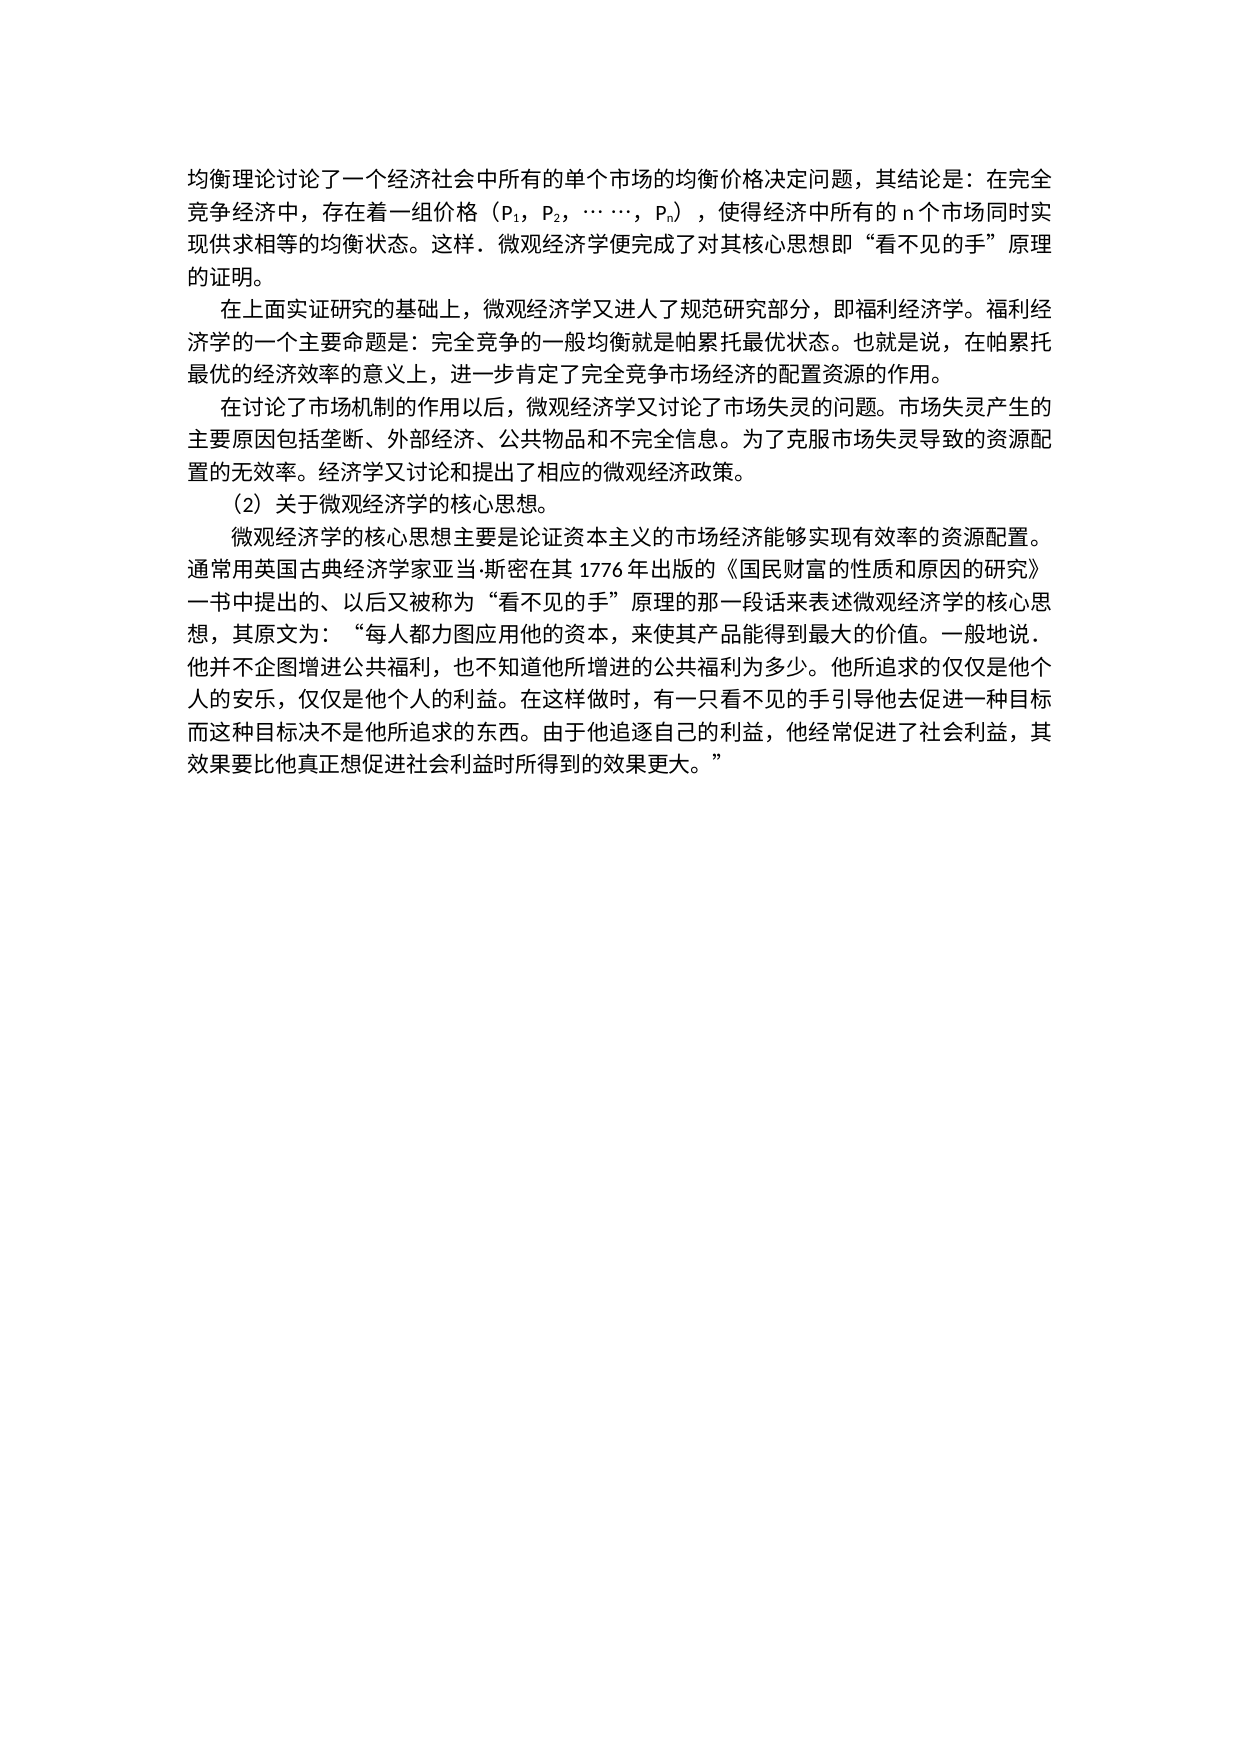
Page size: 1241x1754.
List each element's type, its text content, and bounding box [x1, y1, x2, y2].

text 在讨论了市场机制的作用以后，微观经济学又讨论了市场失灵的问题。市场失灵产生的主要原因包括垄断、外部经济、公共物品和不完全信息。为了克服市场失灵导致的资源配置的无效率。经济学又讨论和提出了相应的微观经济政策。 [187, 389, 1053, 487]
text （2）关于微观经济学的核心思想。 [187, 487, 1053, 519]
text 微观经济学的核心思想主要是论证资本主义的市场经济能够实现有效率的资源配置。通常用英国古典经济学家亚当·斯密在其1776年出版的《国民财富的性质和原因的研究》一书中提出的、以后又被称为“看不见的手”原理的那一段话来表述微观经济学的核心思想，其原文为：“每人都力图应用他的资本，来使其产品能得到最大的价值。一般地说．他并不企图增进公共福利，也不知道他所增进的公共福利为多少。他所追求的仅仅是他个人的安乐，仅仅是他个人的利益。在这样做时，有一只看不见的手引导他去促进一种目标，而这种目标决不是他所追求的东西。由于他追逐自己的利益，他经常促进了社会利益，其效果要比他真正想促进社会利益时所得到的效果更大。” [187, 519, 1053, 779]
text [187, 162, 1053, 292]
text 在上面实证研究的基础上，微观经济学又进人了规范研究部分，即福利经济学。福利经济学的一个主要命题是：完全竞争的一般均衡就是帕累托最优状态。也就是说，在帕累托最优的经济效率的意义上，进一步肯定了完全竞争市场经济的配置资源的作用。 [187, 292, 1053, 389]
